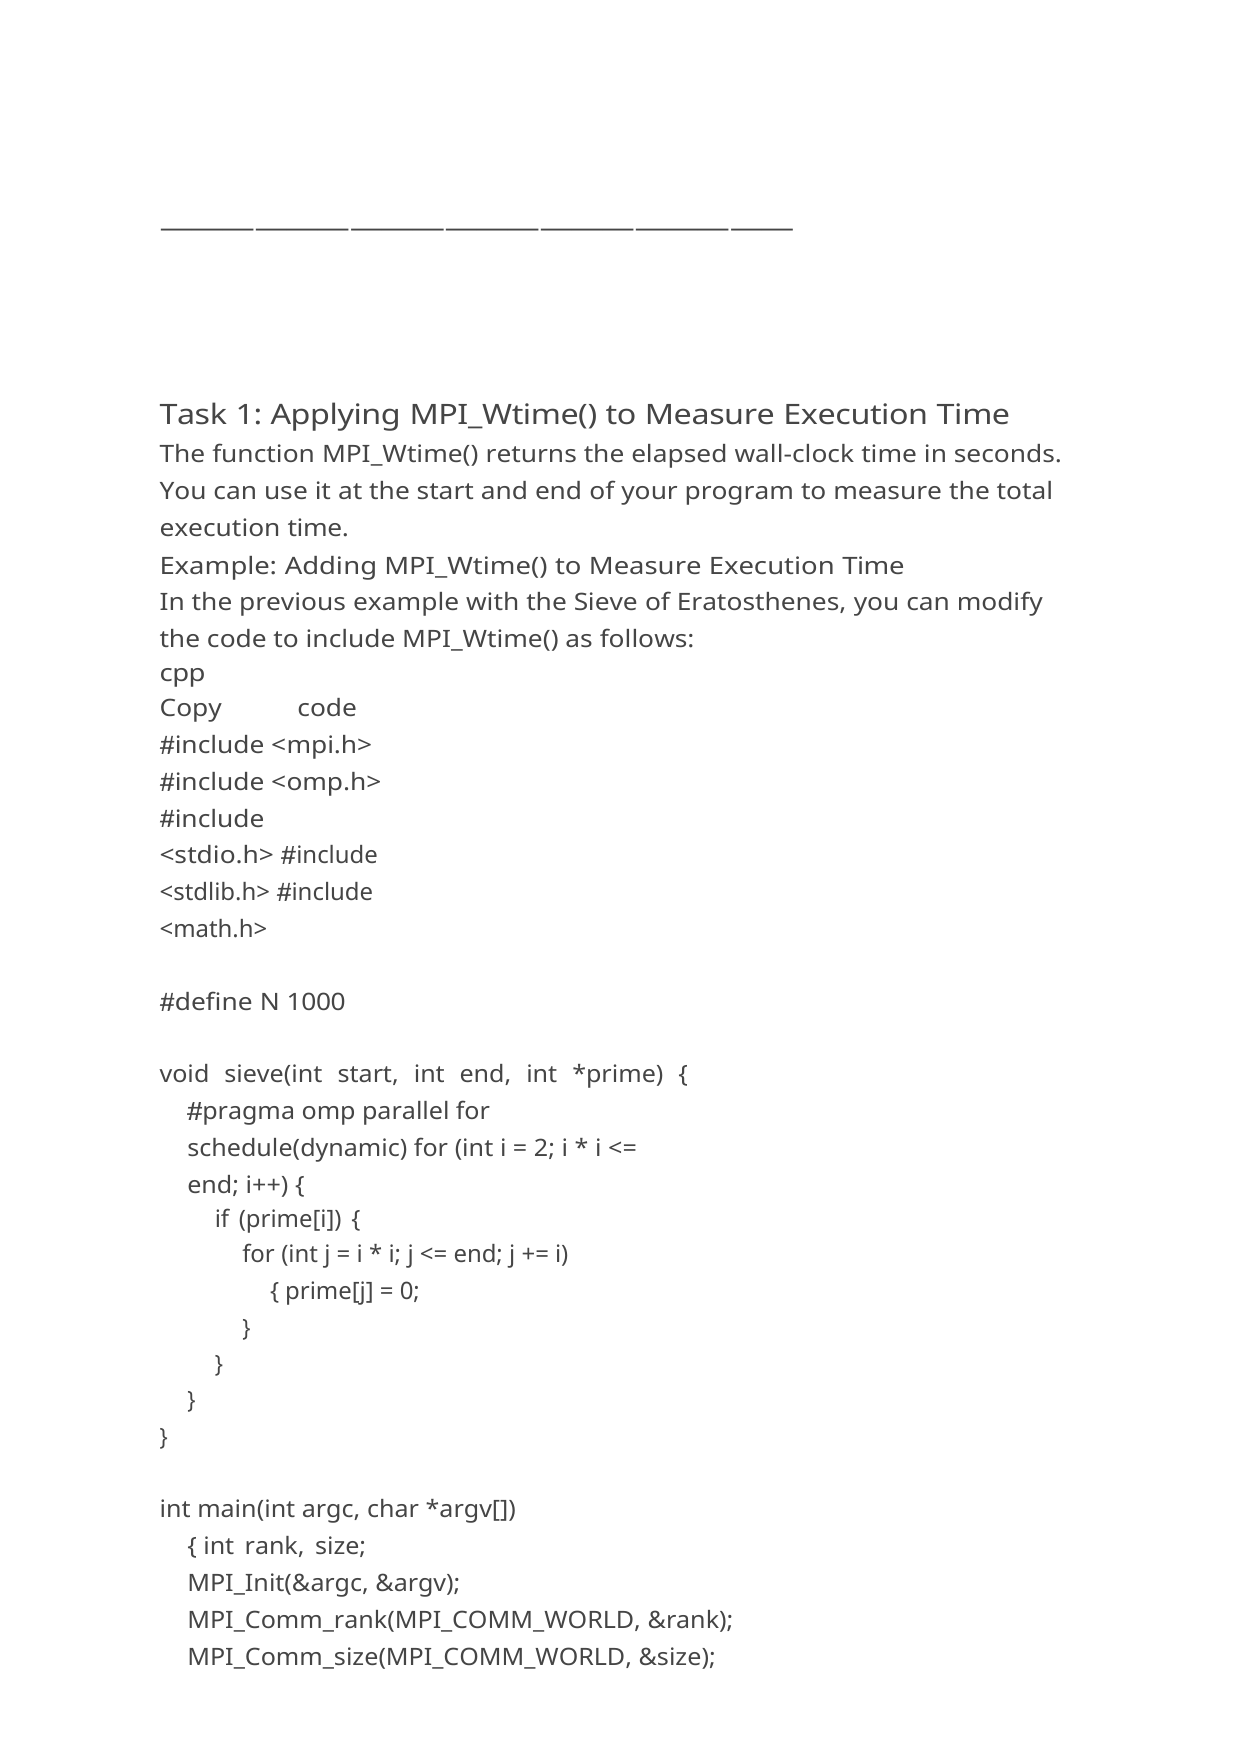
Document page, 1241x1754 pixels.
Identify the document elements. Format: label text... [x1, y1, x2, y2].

text } [242, 1311, 1090, 1343]
picture [159, 772, 175, 791]
picture [276, 882, 292, 901]
text In the previous example with the Sieve of Eratosthenes, you can modify the code to include MPI_Wtime() as follows: [159, 585, 1070, 654]
picture [159, 992, 175, 1011]
picture [280, 846, 296, 864]
text } [187, 1383, 1090, 1416]
subtitle Task 1: Applying MPI_Wtime() to Measure Execution Time [159, 394, 1090, 433]
text if (prime[i]) { [214, 1204, 1090, 1233]
picture [187, 1102, 203, 1120]
text ⸻⸻⸻⸻⸻⸻⸺ [159, 211, 1090, 243]
text cpp [159, 658, 1090, 687]
text } [159, 1419, 1090, 1452]
picture [159, 809, 175, 827]
text } [214, 1347, 1090, 1379]
picture [159, 735, 175, 754]
text int main(int argc, char *argv[]) { int rank, size; MPI_Init(&argc, &argv); [159, 1492, 524, 1598]
text Copy code include <mpi.h> include <omp.h> include <stdio.h> include <stdlib.h> include <math.h> [159, 691, 382, 944]
text Example: Adding MPI_Wtime() to Measure Execution Time [159, 549, 1090, 581]
text void sieve(int start, int end, int *prime) { pragma omp parallel for schedule(dynamic) for (int i = 2; i * i <= end; i++) { [159, 1057, 693, 1200]
text MPI_Comm_rank(MPI_COMM_WORLD, &rank); MPI_Comm_size(MPI_COMM_WORLD, &size); [187, 1603, 1090, 1672]
text for (int j = i * i; j <= end; j += i) { prime[j] = 0; [242, 1237, 605, 1306]
text define N 1000 [159, 985, 1090, 1017]
text The function MPI_Wtime() returns the elapsed wall-clock time in seconds. You can use it at the start and end of your program to measure the total execution time. [159, 437, 1090, 543]
